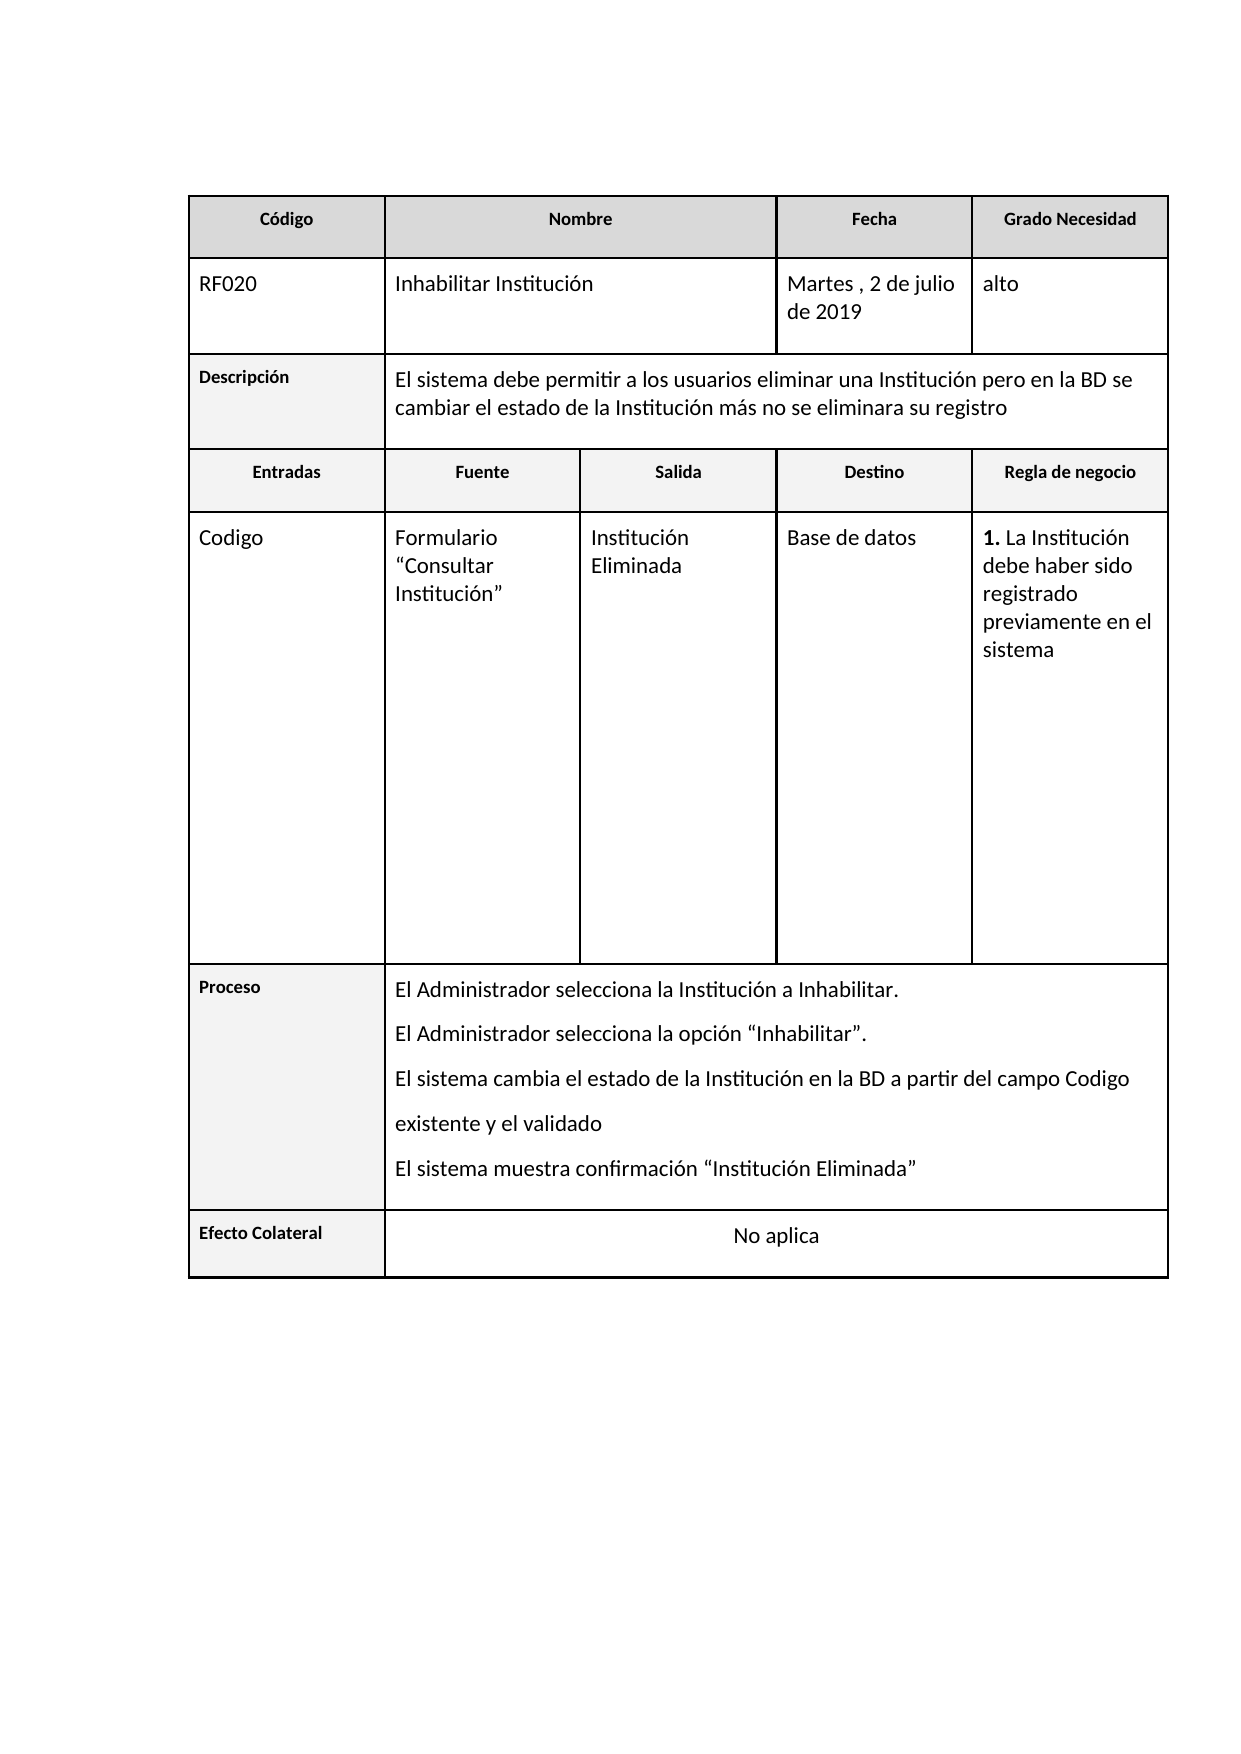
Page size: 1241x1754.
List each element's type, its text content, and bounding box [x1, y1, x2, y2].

table_header Grado Necesidad [973, 197, 1167, 257]
table_cell El sistema debe permitir a los usuarios eliminar una Institución pero en la BD se cambiar el estado de la Institución más no se eliminara su registro [386, 355, 1167, 448]
table_cell Regla de negocio [973, 450, 1167, 511]
table_cell Destino [778, 450, 971, 511]
table_cell Salida [581, 450, 775, 511]
table_cell Institución Eliminada [581, 513, 775, 962]
table_cell Fuente [386, 450, 579, 511]
table_header Fecha [778, 197, 971, 257]
table_cell No aplica [386, 1211, 1167, 1276]
table_cell Proceso [190, 965, 384, 1209]
table_cell Descripción [190, 355, 384, 448]
table_cell Base de datos [778, 513, 971, 962]
table_cell alto [973, 259, 1167, 353]
table_cell 1. La Institución debe haber sido registrado previamente en el sistema [973, 513, 1167, 962]
table_cell Inhabilitar Institución [386, 259, 775, 353]
table_cell Martes , 2 de julio de 2019 [778, 259, 971, 353]
table_cell Formulario “Consultar Institución” [386, 513, 579, 962]
table_cell Efecto Colateral [190, 1211, 384, 1276]
table_cell Codigo [190, 513, 384, 962]
table_cell El Administrador selecciona la Institución a Inhabilitar. El Administrador selecciona la opción “Inhabilitar”. El sistema cambia el estado de la Institución en la BD a partir del campo Codigo existente y el validado El sistema muestra confirmación “Institución Eliminada” [386, 965, 1167, 1209]
table_cell Entradas [190, 450, 384, 511]
table_header Nombre [386, 197, 775, 257]
table_cell RF020 [190, 259, 384, 353]
table_header Código [190, 197, 384, 257]
